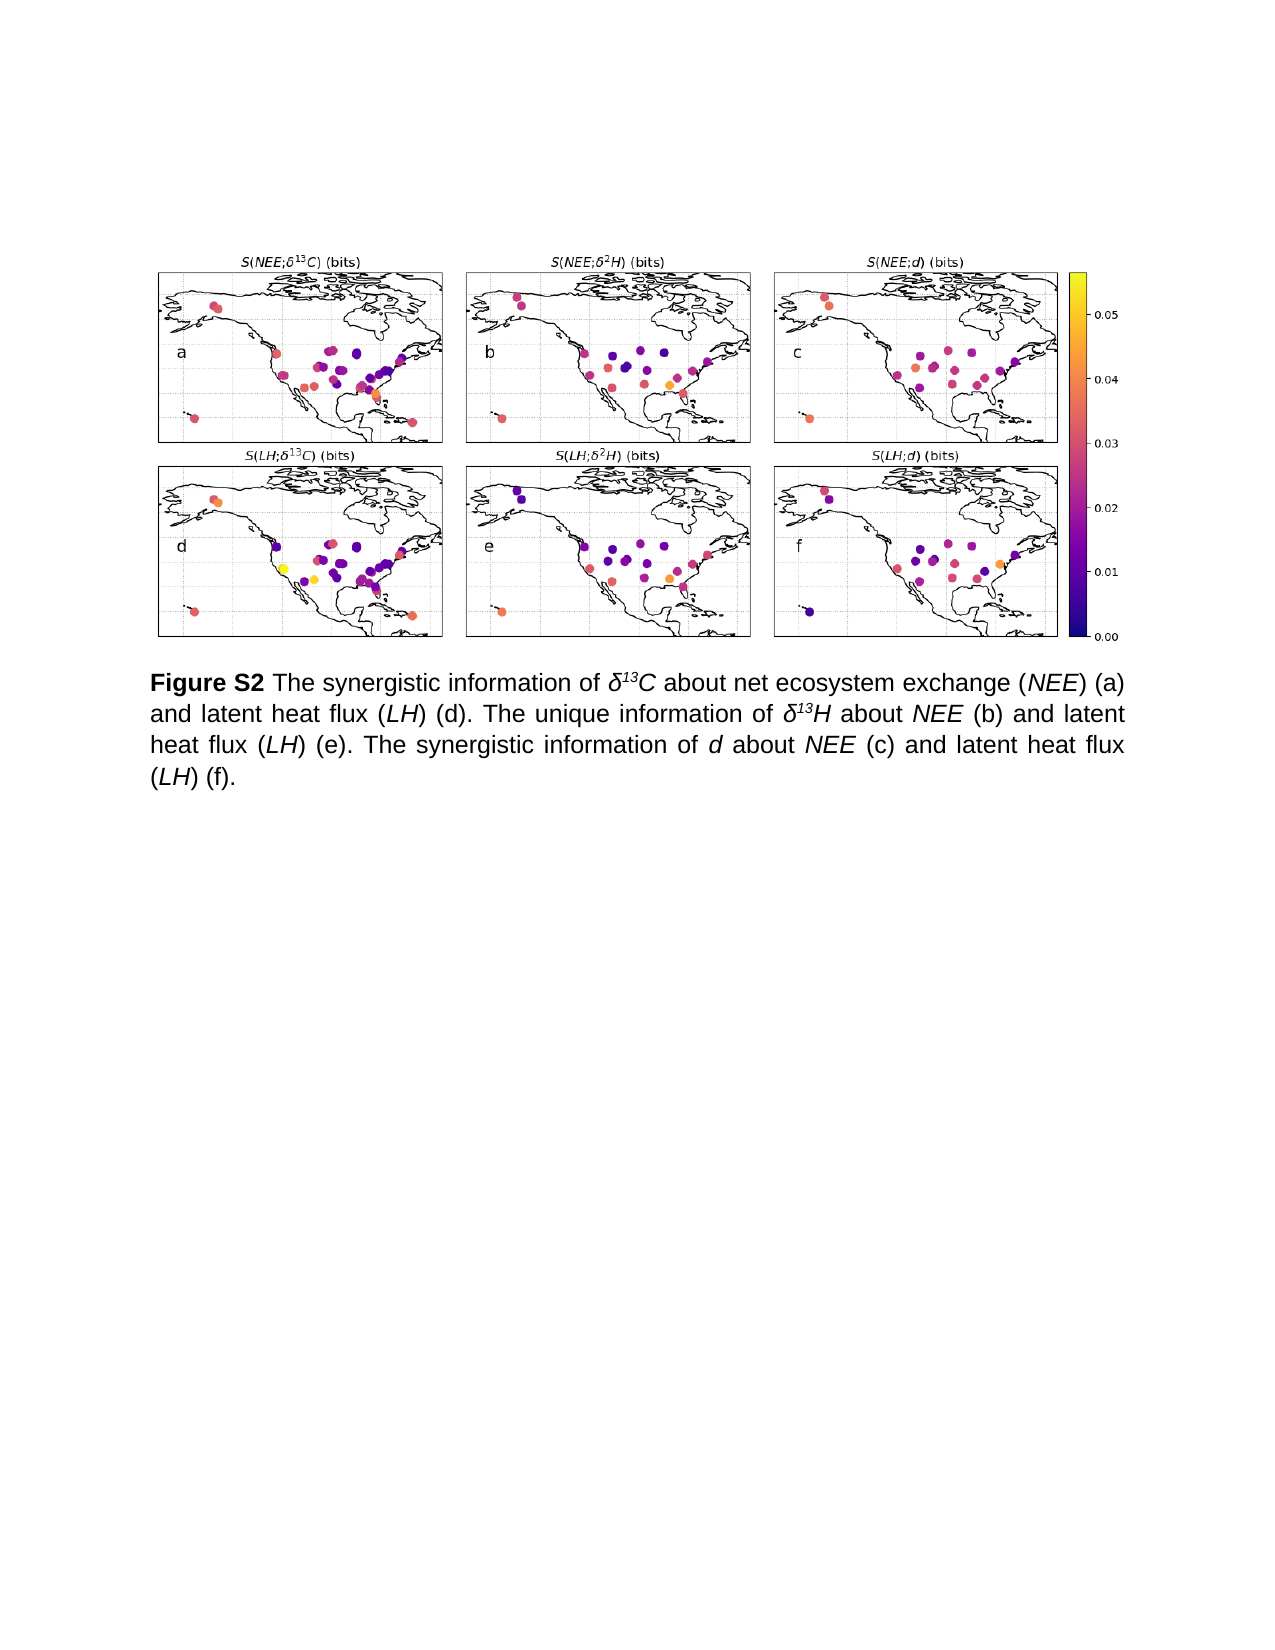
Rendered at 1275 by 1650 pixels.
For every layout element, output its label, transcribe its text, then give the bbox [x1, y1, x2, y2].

picture [150, 245, 1125, 650]
text Figure S2 The synergistic information of δ13C about net ecosystem exchange (NEE) (a) and latent heat flux (LH) (d). The unique information of δ13H about NEE (b) and latent heat flux (LH) (e). The synergistic information of d about NEE (c) and latent heat flux (LH) (f). [150, 668, 1125, 790]
